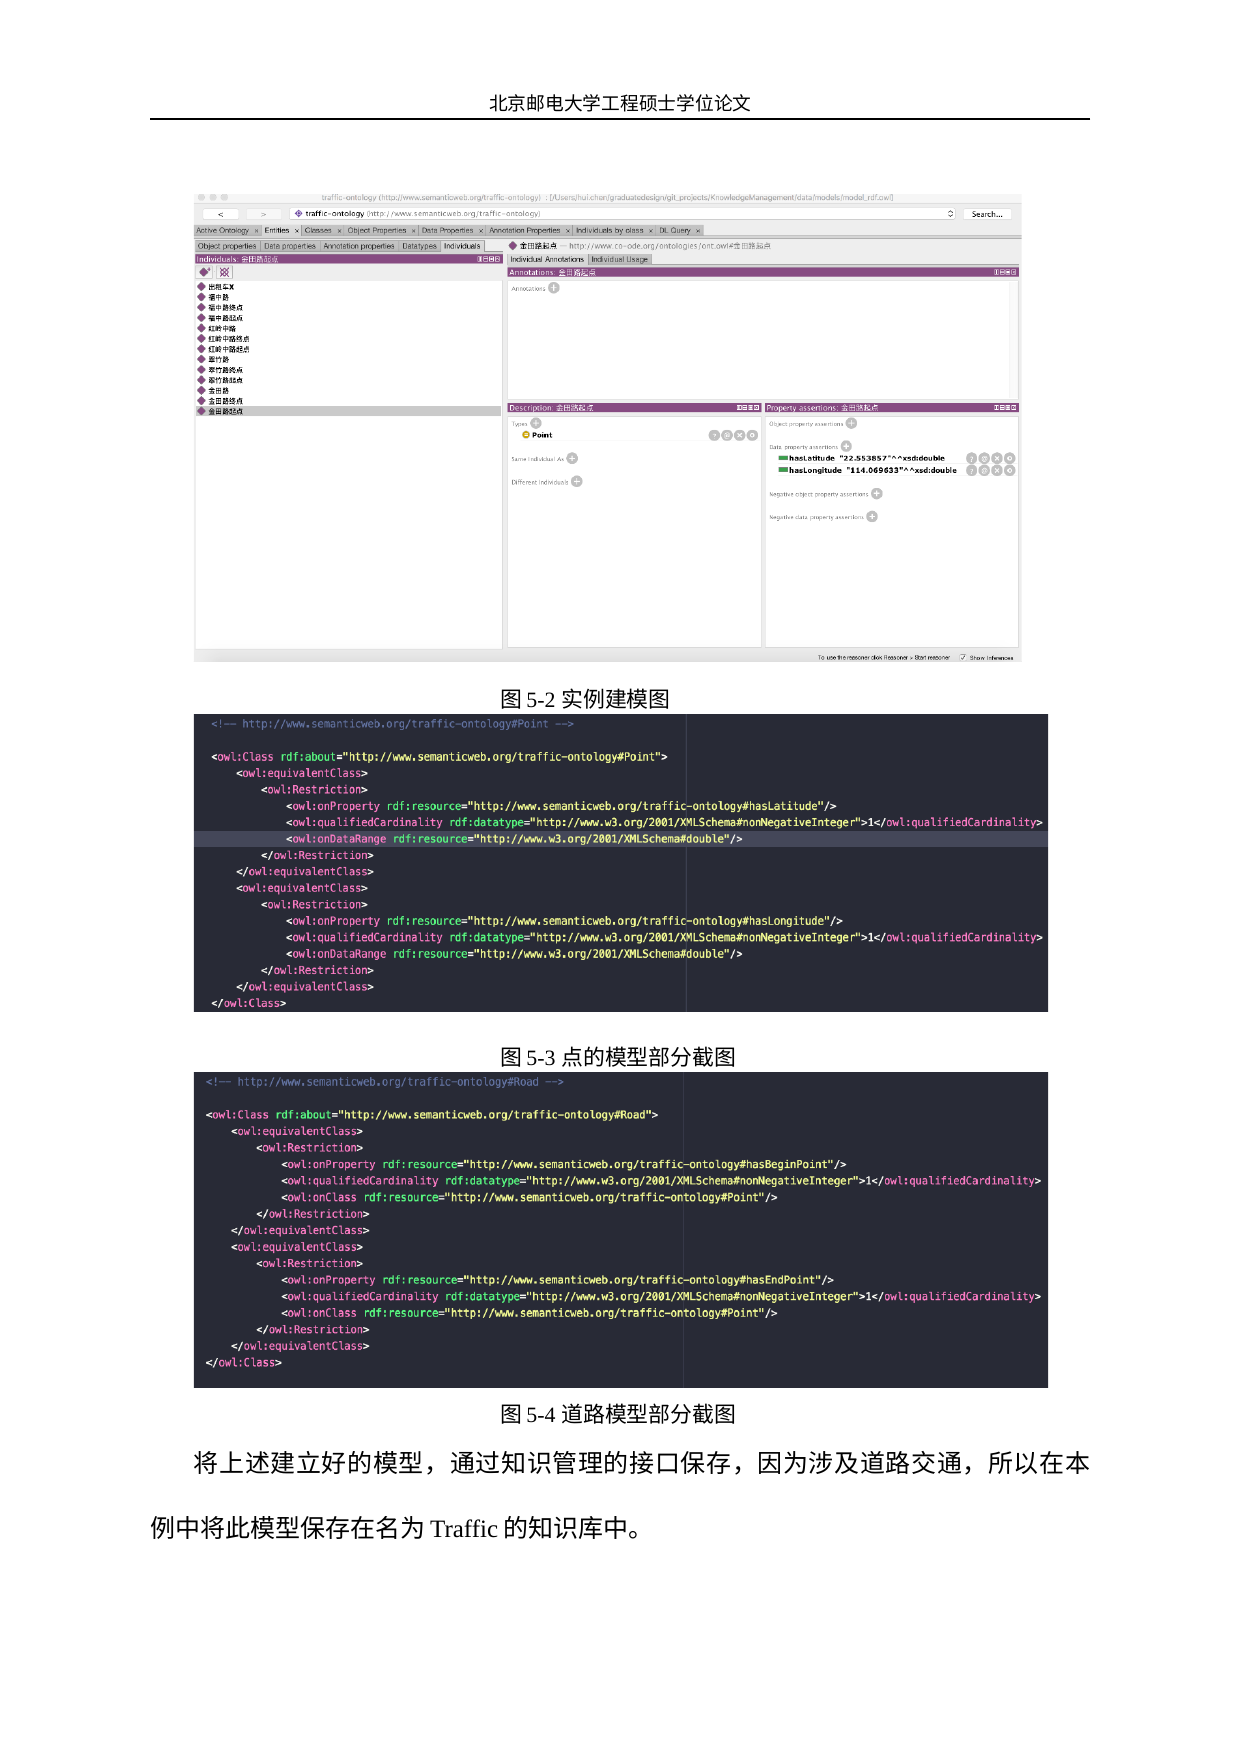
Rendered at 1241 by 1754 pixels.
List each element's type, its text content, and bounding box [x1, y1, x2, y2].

text 图5-4 道路模型部分截图 [150, 1397, 1090, 1429]
text 将上述建立好的模型，通过知识管理的接口保存，因为涉及道路交通，所以在本例中将此模型保存在名为Traffic的知识库中。 [150, 1429, 1090, 1559]
picture [193, 1072, 1049, 1388]
picture [193, 194, 1022, 662]
text 图5-3 点的模型部分截图 [347, 1039, 1090, 1072]
text 图5-2 实例建模图 [150, 682, 1090, 714]
picture [193, 714, 1049, 1012]
